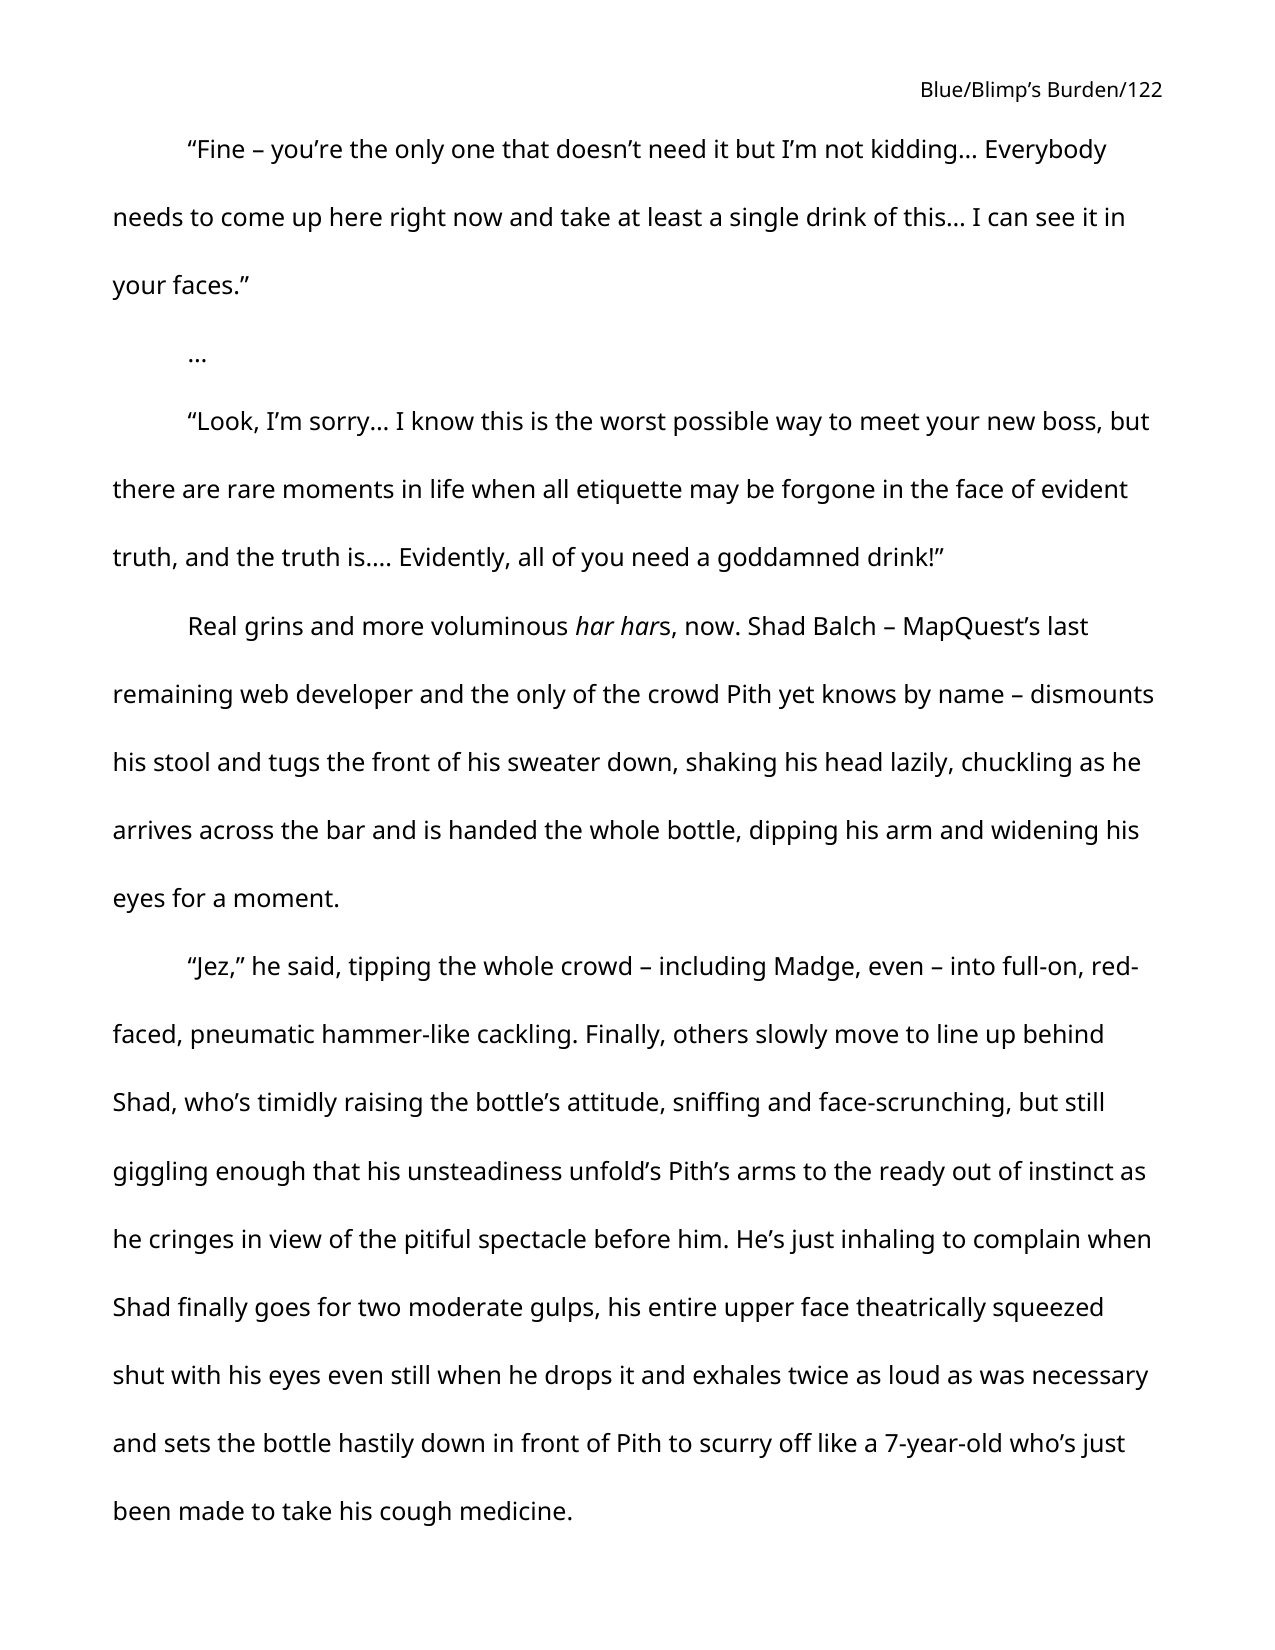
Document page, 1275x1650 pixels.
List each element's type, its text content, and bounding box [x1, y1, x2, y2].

text “Fine – you’re the only one that doesn’t need it but I’m not kidding… Everybody needs to come up here right now and take at least a single drink of this… I can see it in your faces.” [112, 131, 1162, 302]
text “Look, I’m sorry… I know this is the worst possible way to meet your new boss, but there are rare moments in life when all etiquette may be forgone in the face of evident truth, and the truth is…. Evidently, all of you need a goddamned drink!” [112, 404, 1162, 574]
text … [112, 336, 1162, 370]
text Real grins and more voluminous har hars, now. Shad Balch – MapQuest’s last remaining web developer and the only of the crowd Pith yet knows by name – dismounts his stool and tugs the front of his sweater down, shaking his head lazily, chuckling as he arrives across the bar and is handed the whole bottle, dipping his arm and widening his eyes for a moment. [112, 608, 1162, 915]
text “Jez,” he said, tipping the whole crowd – including Madge, even – into full-on, red-faced, pneumatic hammer-like cackling. Finally, others slowly move to line up behind Shad, who’s timidly raising the bottle’s attitude, sniffing and face-scrunching, but still giggling enough that his unsteadiness unfold’s Pith’s arms to the ready out of instinct as he cringes in view of the pitiful spectacle before him. He’s just inhaling to complain when Shad finally goes for two moderate gulps, his entire upper face theatrically squeezed shut with his eyes even still when he drops it and exhales twice as loud as was necessary and sets the bottle hastily down in front of Pith to scurry off like a 7-year-old who’s just been made to take his cough medicine. [112, 949, 1162, 1528]
